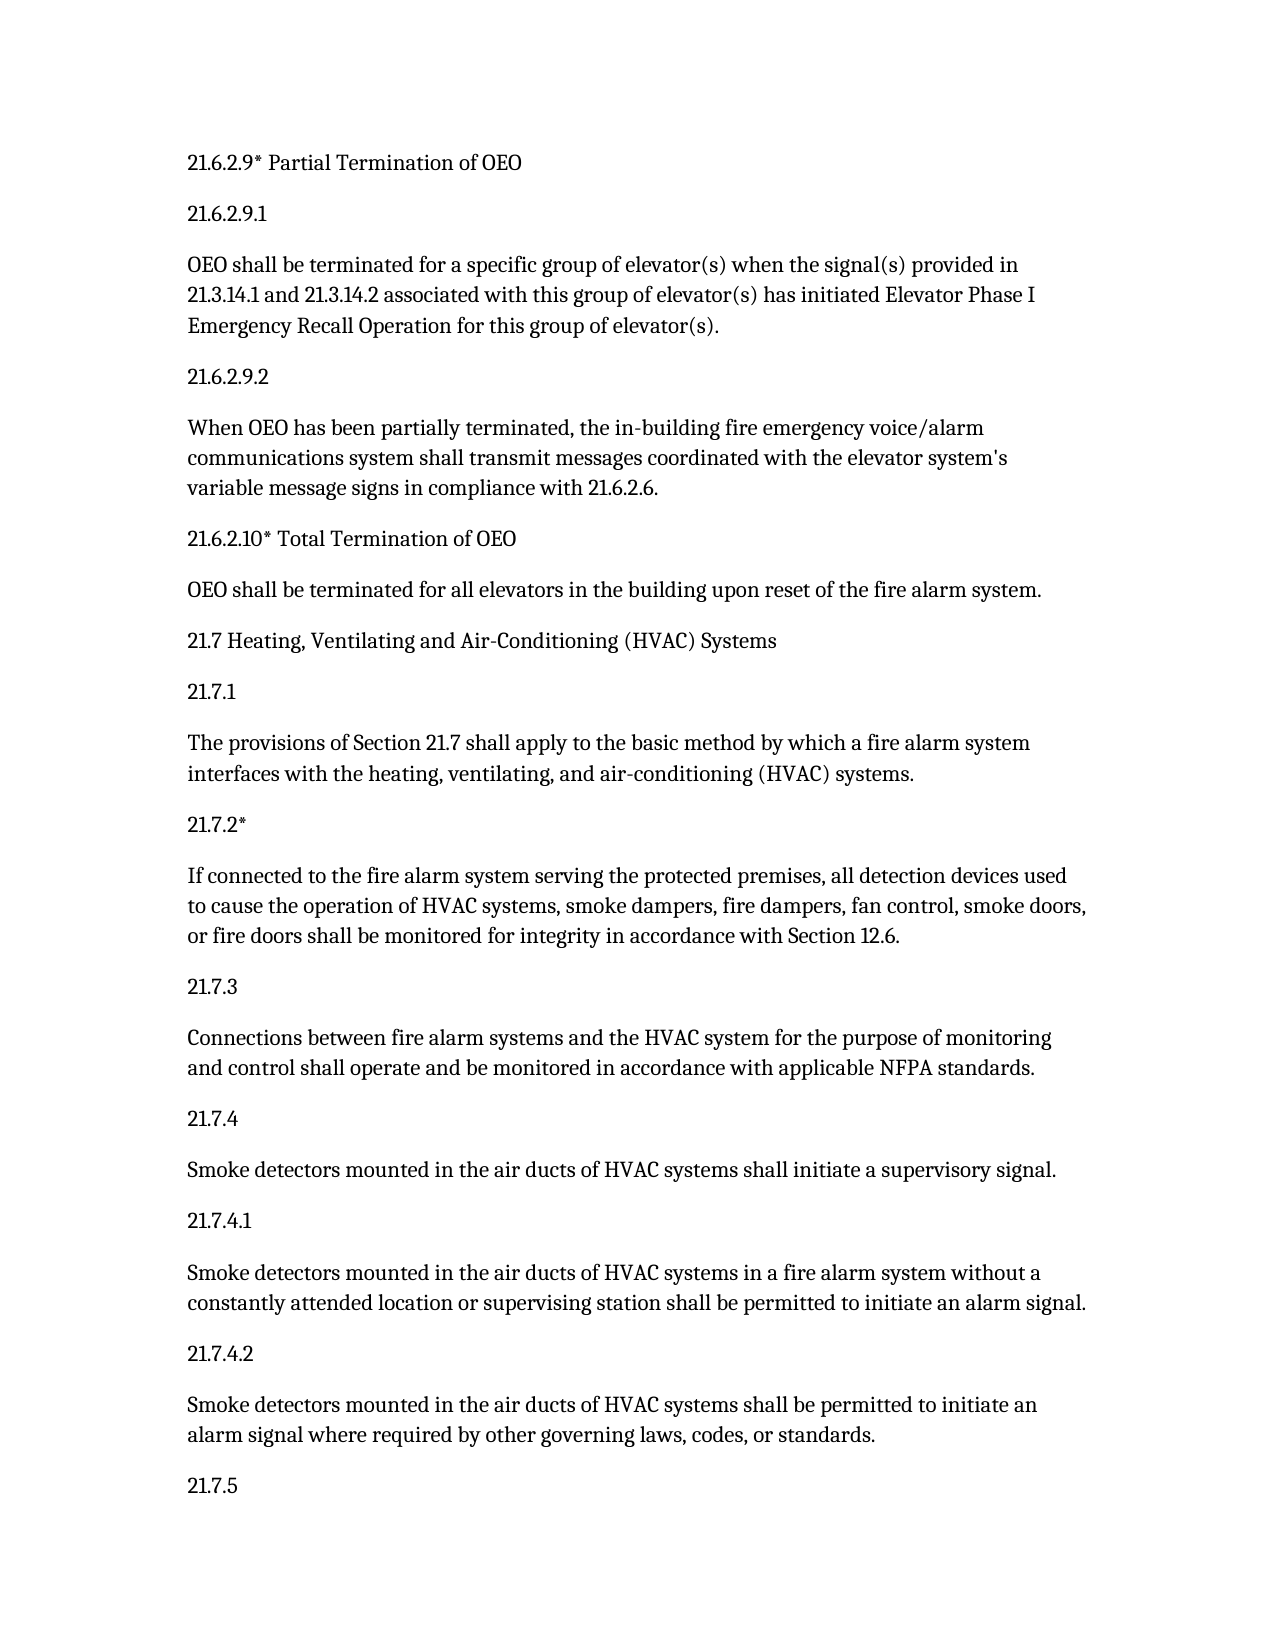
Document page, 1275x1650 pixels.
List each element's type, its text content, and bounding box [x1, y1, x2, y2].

text Smoke detectors mounted in the air ducts of HVAC systems in a fire alarm system without a constantly attended location or supervising station shall be permitted to initiate an alarm signal. [187, 1259, 1087, 1316]
text 21.7.4.1 [187, 1208, 1087, 1235]
text 21.7 Heating, Ventilating and Air-Conditioning (HVAC) Systems [187, 628, 1087, 654]
text 21.7.4.2 [187, 1341, 1087, 1367]
text 21.7.4 [187, 1106, 1087, 1133]
text Smoke detectors mounted in the air ducts of HVAC systems shall be permitted to initiate an alarm signal where required by other governing laws, codes, or standards. [187, 1392, 1087, 1448]
text 21.6.2.10* Total Termination of OEO [187, 526, 1087, 552]
text 21.6.2.9* Partial Termination of OEO [187, 150, 1087, 176]
text 21.7.3 [187, 974, 1087, 1000]
text 21.7.5 [187, 1473, 1087, 1499]
text 21.6.2.9.1 [187, 201, 1087, 227]
text When OEO has been partially terminated, the in-building fire emergency voice/alarm communications system shall transmit messages coordinated with the elevator system's variable message signs in compliance with 21.6.2.6. [187, 414, 1087, 501]
text 21.7.1 [187, 679, 1087, 706]
text OEO shall be terminated for all elevators in the building upon reset of the fire alarm system. [187, 577, 1087, 603]
text 21.6.2.9.2 [187, 363, 1087, 390]
text Smoke detectors mounted in the air ducts of HVAC systems shall initiate a supervisory signal. [187, 1157, 1087, 1184]
text If connected to the fire alarm system serving the protected premises, all detection devices used to cause the operation of HVAC systems, smoke dampers, fire dampers, fan control, smoke doors, or fire doors shall be monitored for integrity in accordance with Section 12.6. [187, 862, 1087, 949]
text OEO shall be terminated for a specific group of elevator(s) when the signal(s) provided in 21.3.14.1 and 21.3.14.2 associated with this group of elevator(s) has initiated Elevator Phase I Emergency Recall Operation for this group of elevator(s). [187, 252, 1087, 339]
text 21.7.2* [187, 811, 1087, 838]
text Connections between fire alarm systems and the HVAC system for the purpose of monitoring and control shall operate and be monitored in accordance with applicable NFPA standards. [187, 1025, 1087, 1082]
text The provisions of Section 21.7 shall apply to the basic method by which a fire alarm system interfaces with the heating, ventilating, and air-conditioning (HVAC) systems. [187, 730, 1087, 787]
